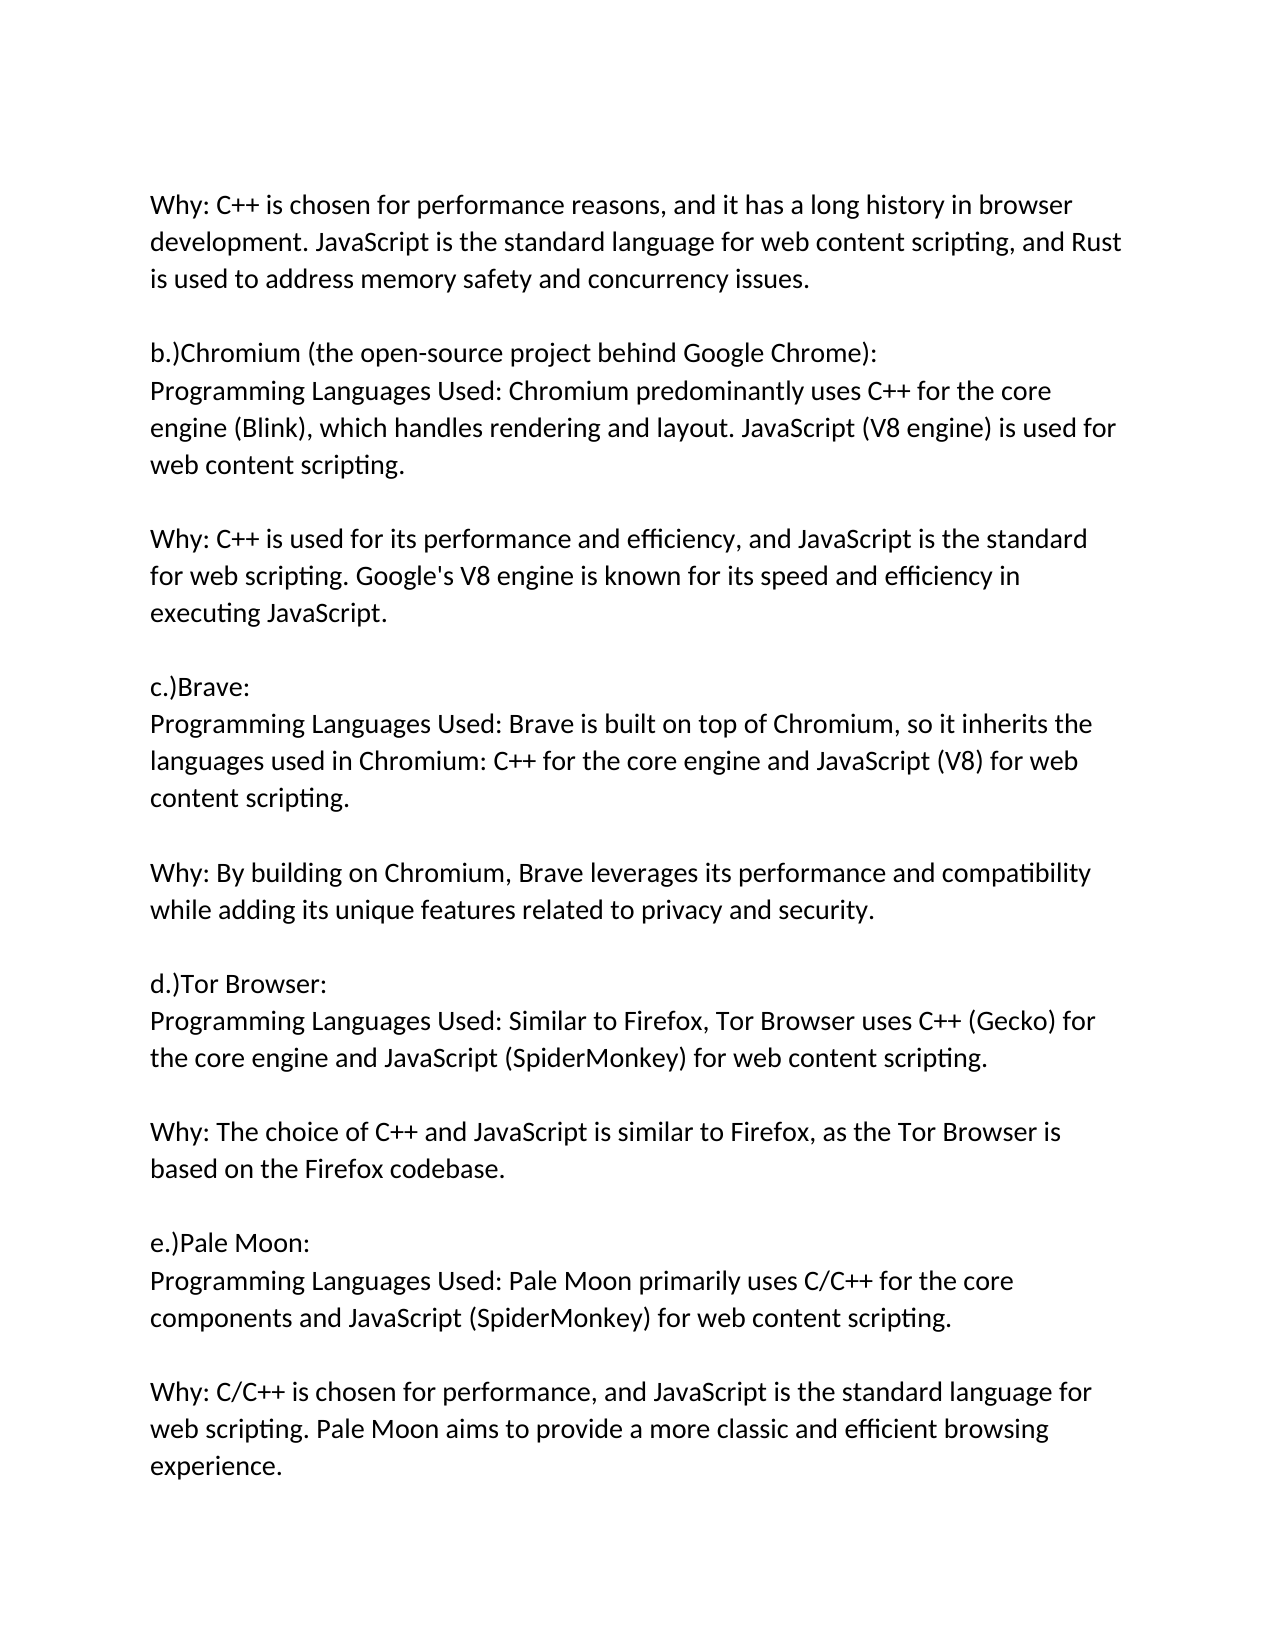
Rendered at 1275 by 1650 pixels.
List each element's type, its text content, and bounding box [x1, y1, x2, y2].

text Why: C/C++ is chosen for performance, and JavaScript is the standard language for web scripting. Pale Moon aims to provide a more classic and efficient browsing experience. [150, 1374, 1125, 1482]
text Programming Languages Used: Similar to Firefox, Tor Browser uses C++ (Gecko) for the core engine and JavaScript (SpiderMonkey) for web content scripting. [150, 1003, 1125, 1074]
text Programming Languages Used: Pale Moon primarily uses C/C++ for the core components and JavaScript (SpiderMonkey) for web content scripting. [150, 1262, 1125, 1334]
text Why: By building on Chromium, Brave leverages its performance and compatibility while adding its unique features related to privacy and security. [150, 854, 1125, 926]
text Programming Languages Used: Chromium predominantly uses C++ for the core engine (Blink), which handles rendering and layout. JavaScript (V8 engine) is used for web content scripting. [150, 372, 1125, 481]
text Programming Languages Used: Brave is built on top of Chromium, so it inherits the languages used in Chromium: C++ for the core engine and JavaScript (V8) for web content scripting. [150, 706, 1125, 815]
text b.)Chromium (the open-source project behind Google Chrome): [150, 335, 1125, 370]
text e.)Pale Moon: [150, 1225, 1125, 1260]
text c.)Brave: [150, 669, 1125, 703]
text Why: The choice of C++ and JavaScript is similar to Firefox, as the Tor Browser is based on the Firefox codebase. [150, 1114, 1125, 1186]
text Why: C++ is chosen for performance reasons, and it has a long history in browser development. JavaScript is the standard language for web content scripting, and Rust is used to address memory safety and concurrency issues. [150, 187, 1125, 296]
text Why: C++ is used for its performance and efficiency, and JavaScript is the standard for web scripting. Google's V8 engine is known for its speed and efficiency in executing JavaScript. [150, 521, 1125, 629]
text d.)Tor Browser: [150, 966, 1125, 1000]
